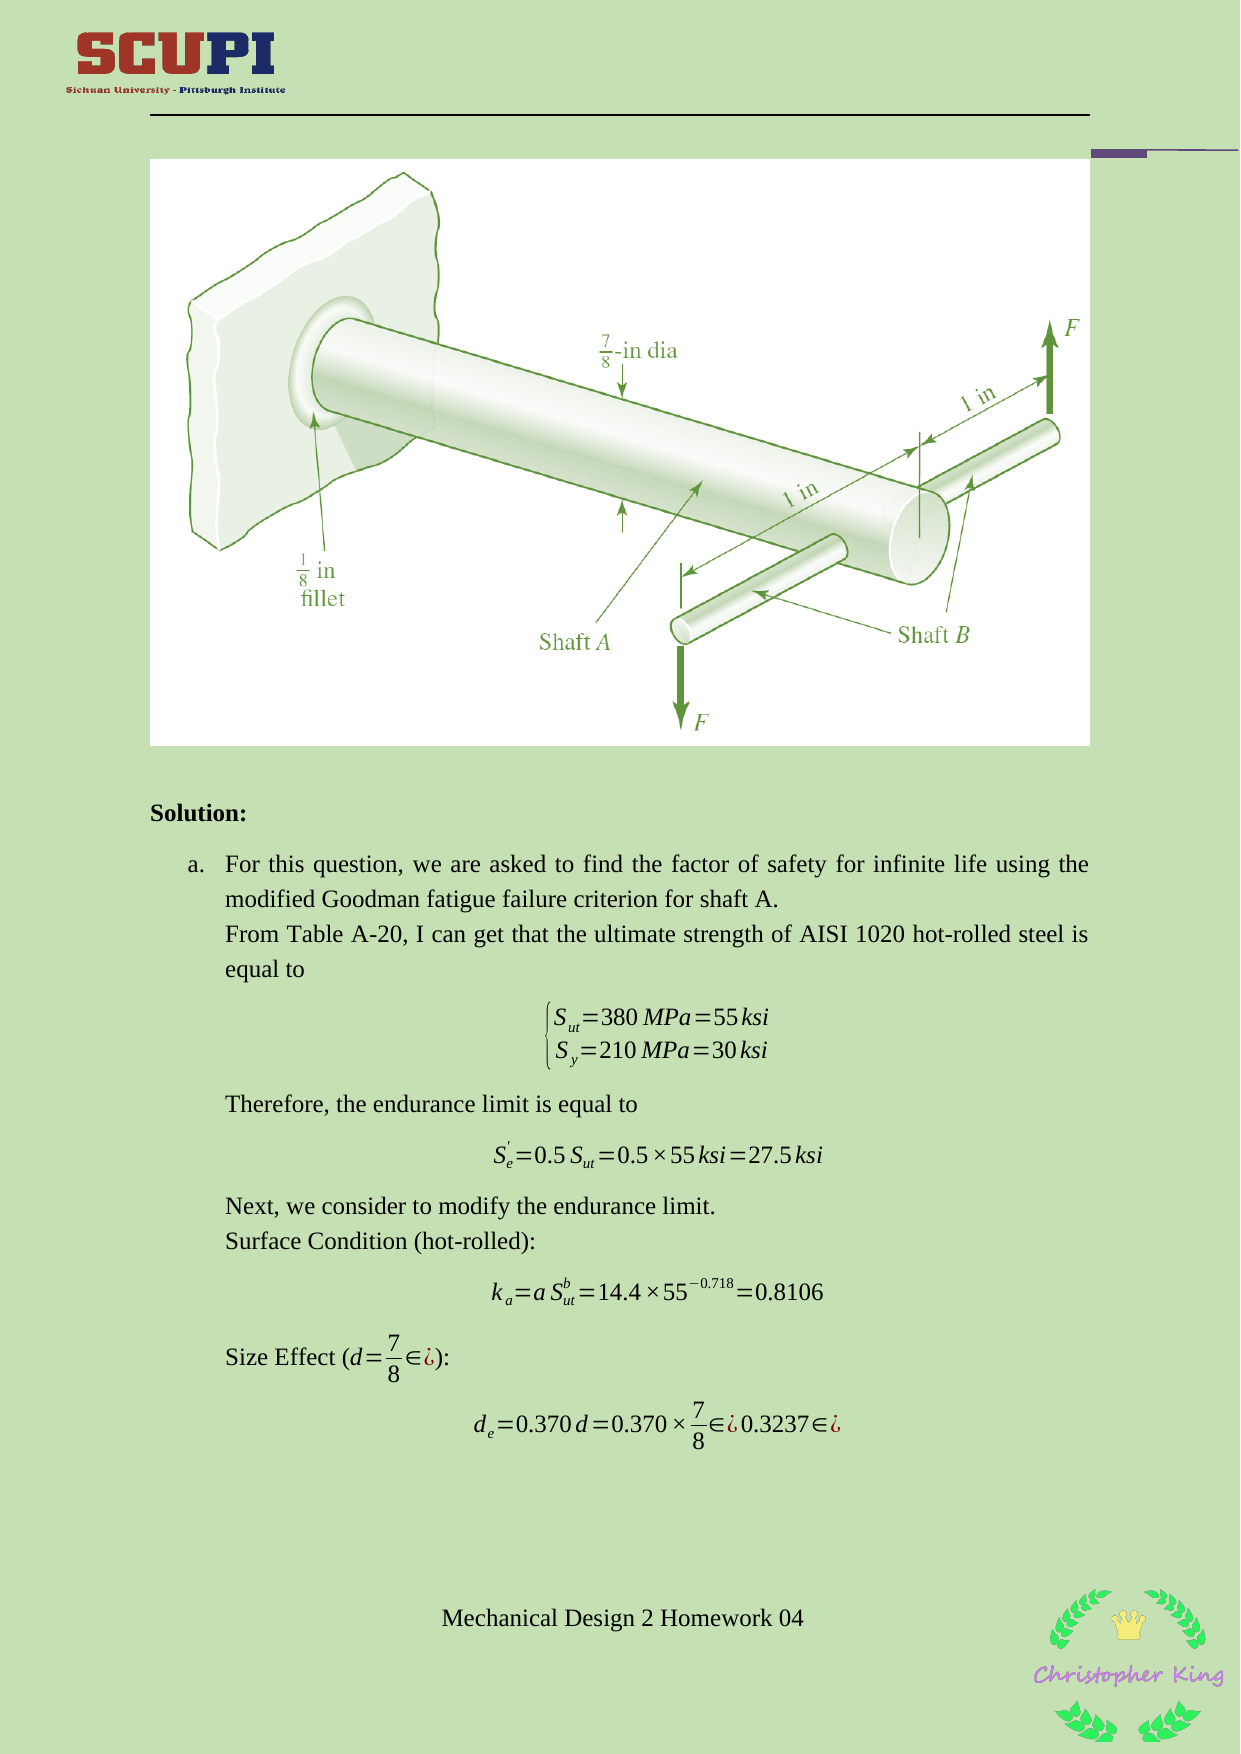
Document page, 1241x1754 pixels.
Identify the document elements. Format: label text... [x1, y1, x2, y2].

list For this question, we are asked to find the factor of safety for infinite life using the modified Goodman fatigue failure criterion for shaft A. [187, 848, 1090, 915]
text Solution: [150, 796, 1090, 829]
list Next, we consider to modify the endurance limit. [225, 1189, 1090, 1222]
list Therefore, the endurance limit is equal to [225, 1087, 1090, 1120]
list Size Effect (): [225, 1327, 1090, 1392]
list Surface Condition (hot-rolled): [225, 1224, 1090, 1257]
picture [61, 26, 292, 98]
picture [1024, 1579, 1234, 1754]
list From Table A-20, I can get that the ultimate strength of AISI 1020 hot-rolled steel is equal to [225, 917, 1090, 985]
